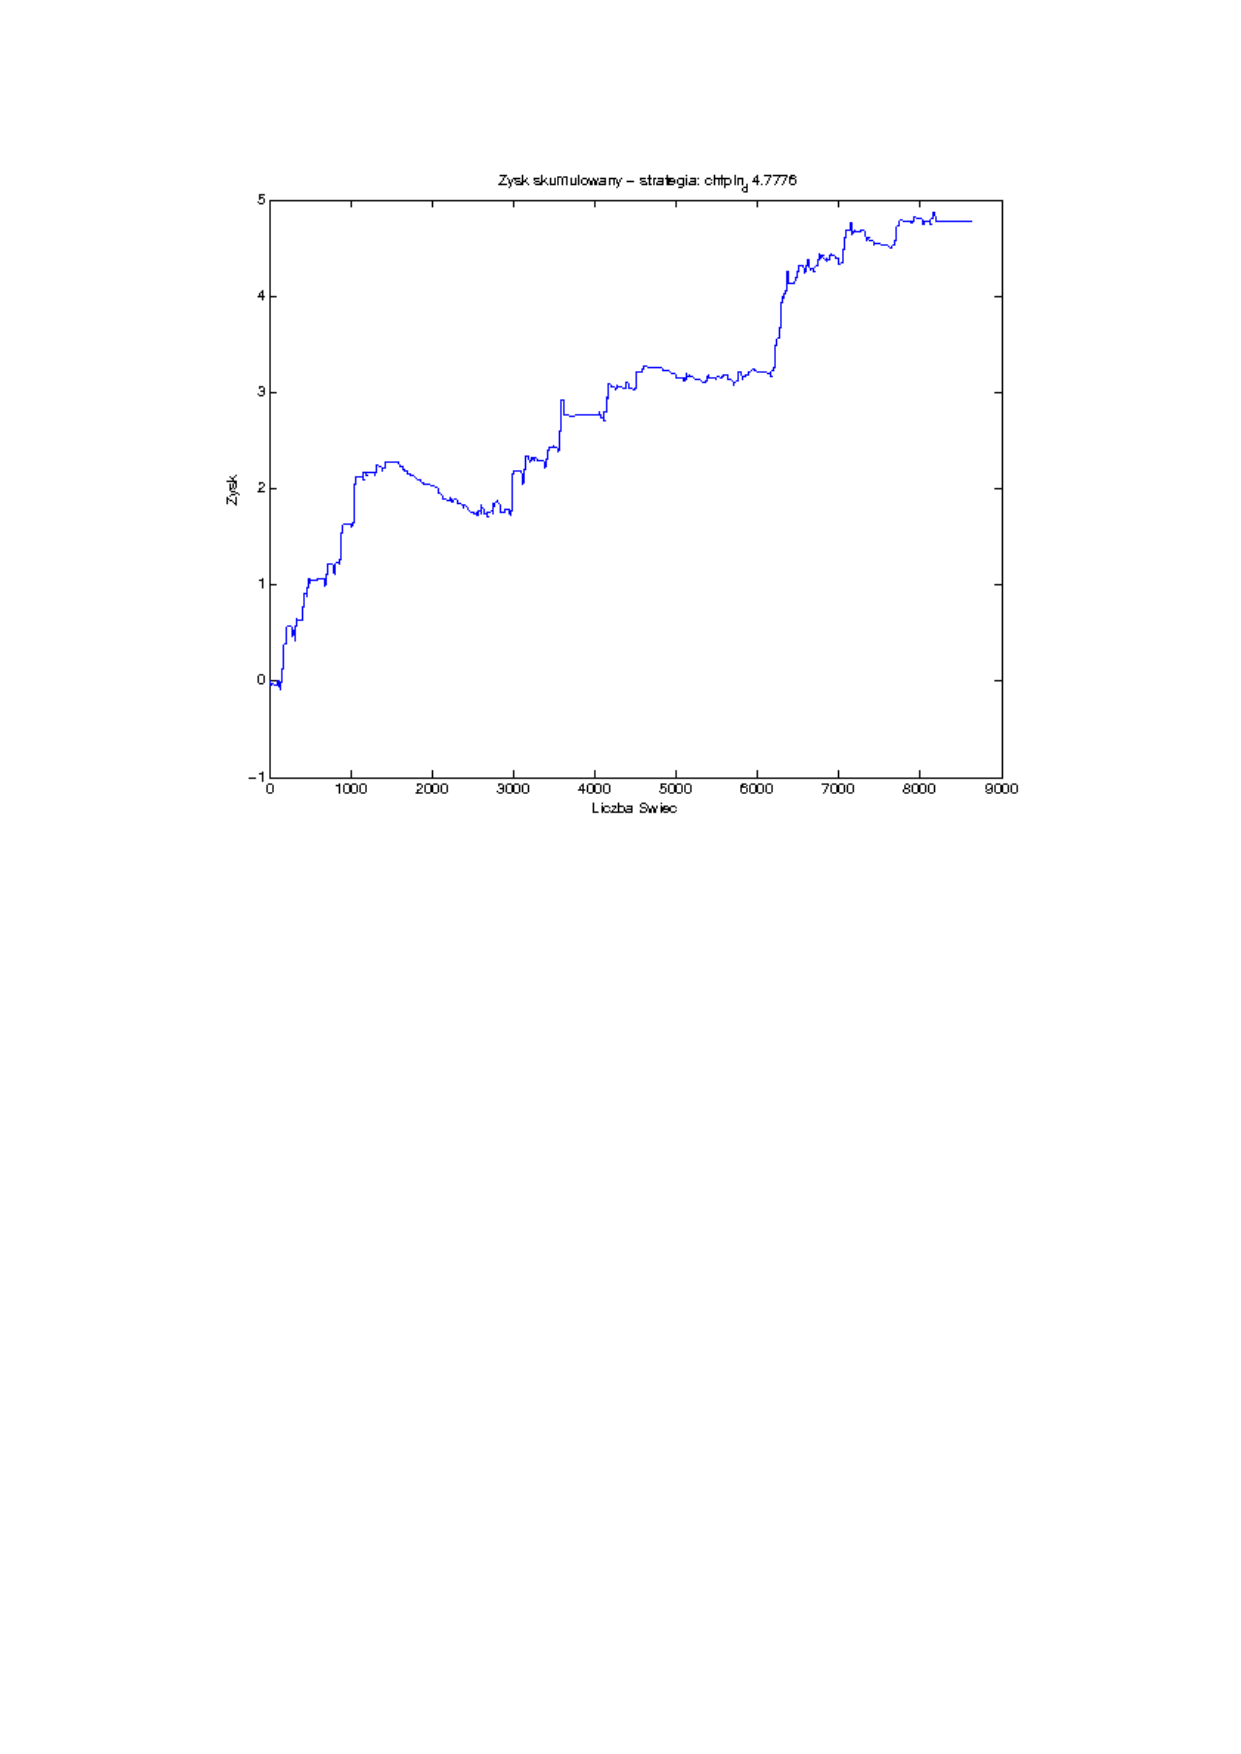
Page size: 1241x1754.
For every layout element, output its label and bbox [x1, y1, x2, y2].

picture [147, 147, 1092, 856]
